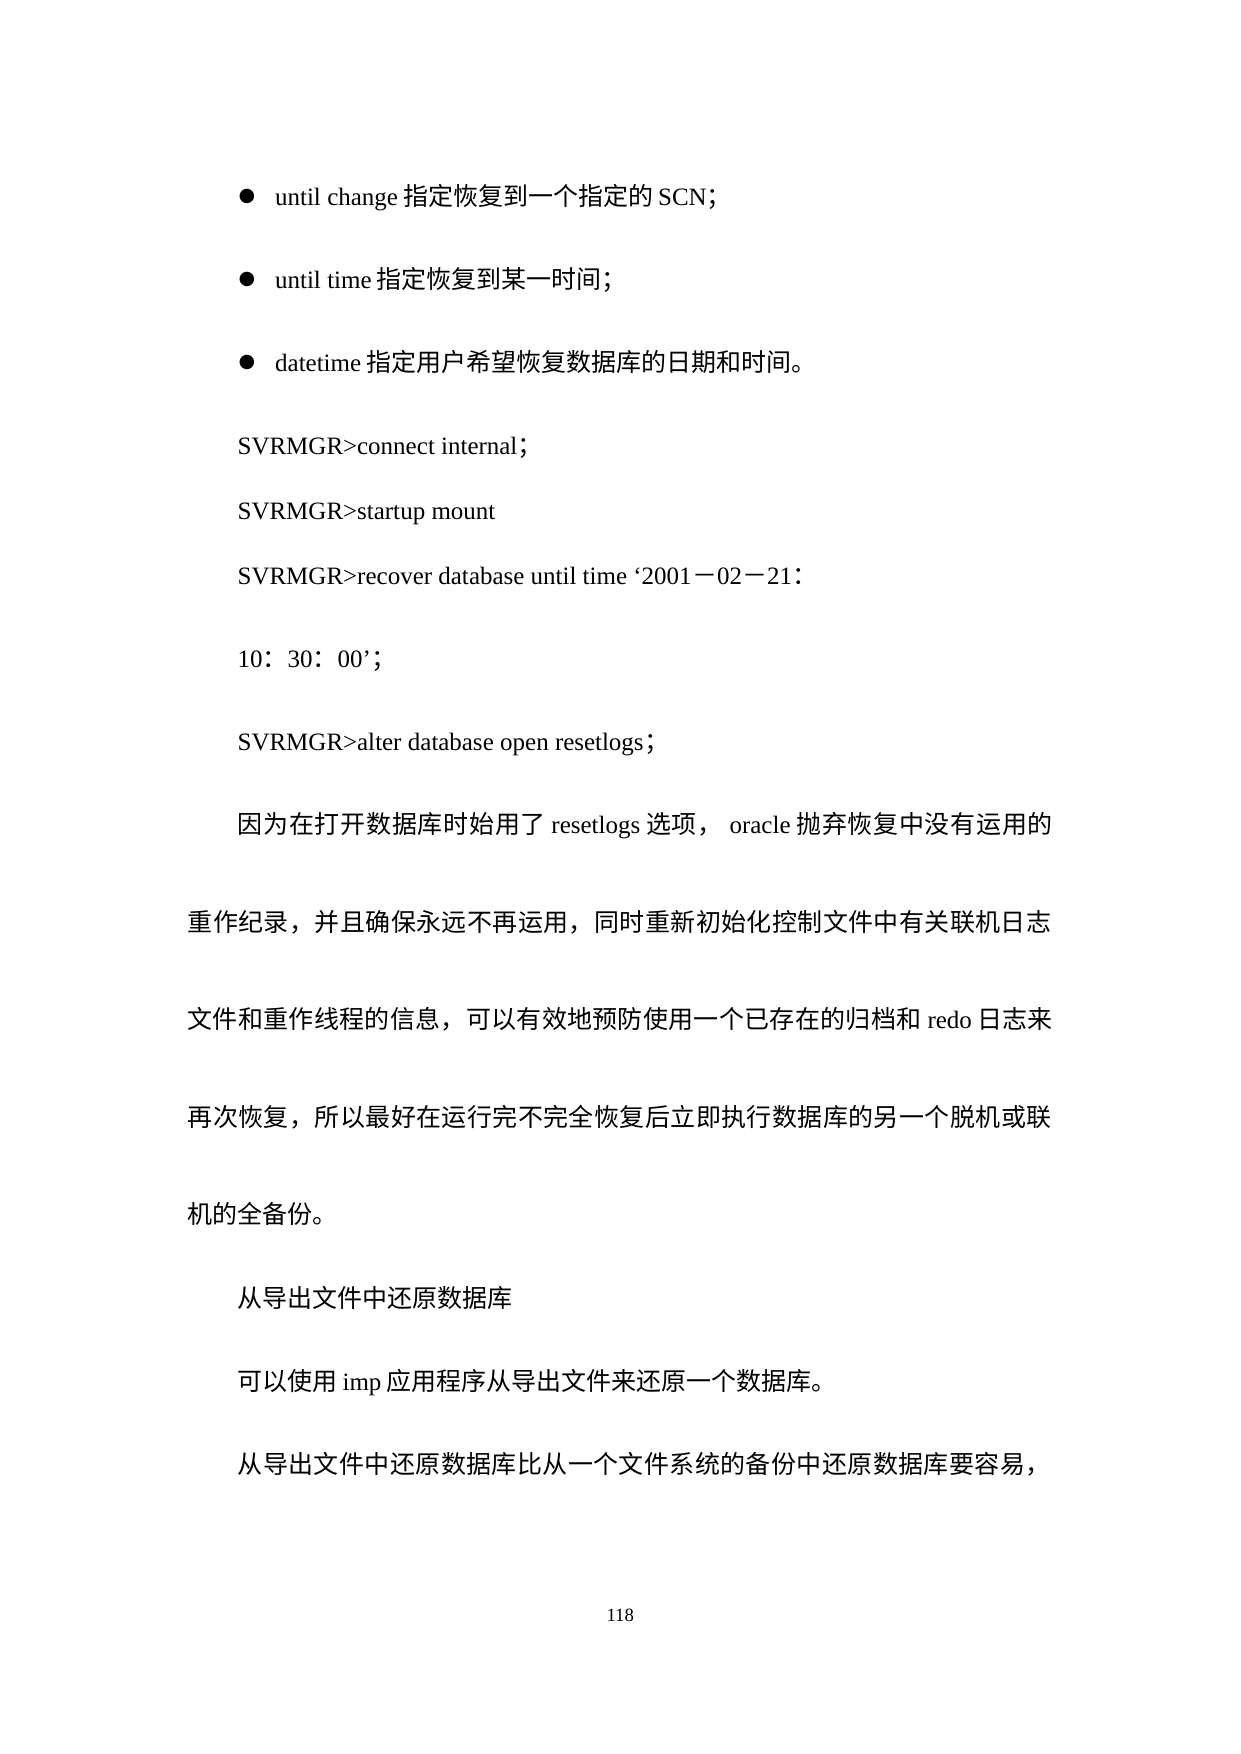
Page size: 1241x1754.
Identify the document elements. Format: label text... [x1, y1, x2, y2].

text SVRMGR>recover database until time ‘2001－02－21： [187, 541, 1053, 606]
list until change指定恢复到一个指定的SCN； [187, 162, 1053, 227]
text SVRMGR>startup mount [187, 494, 1053, 527]
list datetime指定用户希望恢复数据库的日期和时间。 [187, 328, 1053, 393]
text 可以使用imp应用程序从导出文件来还原一个数据库。 [187, 1347, 1053, 1412]
text 从导出文件中还原数据库 [187, 1264, 1053, 1329]
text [187, 1430, 1053, 1495]
list until time指定恢复到某一时间； [187, 245, 1053, 310]
text SVRMGR>alter database open resetlogs； [187, 707, 1053, 772]
text 10：30：00’； [187, 624, 1053, 689]
text 因为在打开数据库时始用了resetlogs选项， oracle抛弃恢复中没有运用的重作纪录，并且确保永远不再运用，同时重新初始化控制文件中有关联机日志文件和重作线程的信息，可以有效地预防使用一个已存在的归档和redo日志来再次恢复，所以最好在运行完不完全恢复后立即执行数据库的另一个脱机或联机的全备份。 [187, 791, 1053, 1246]
text SVRMGR>connect internal； [187, 411, 1053, 476]
